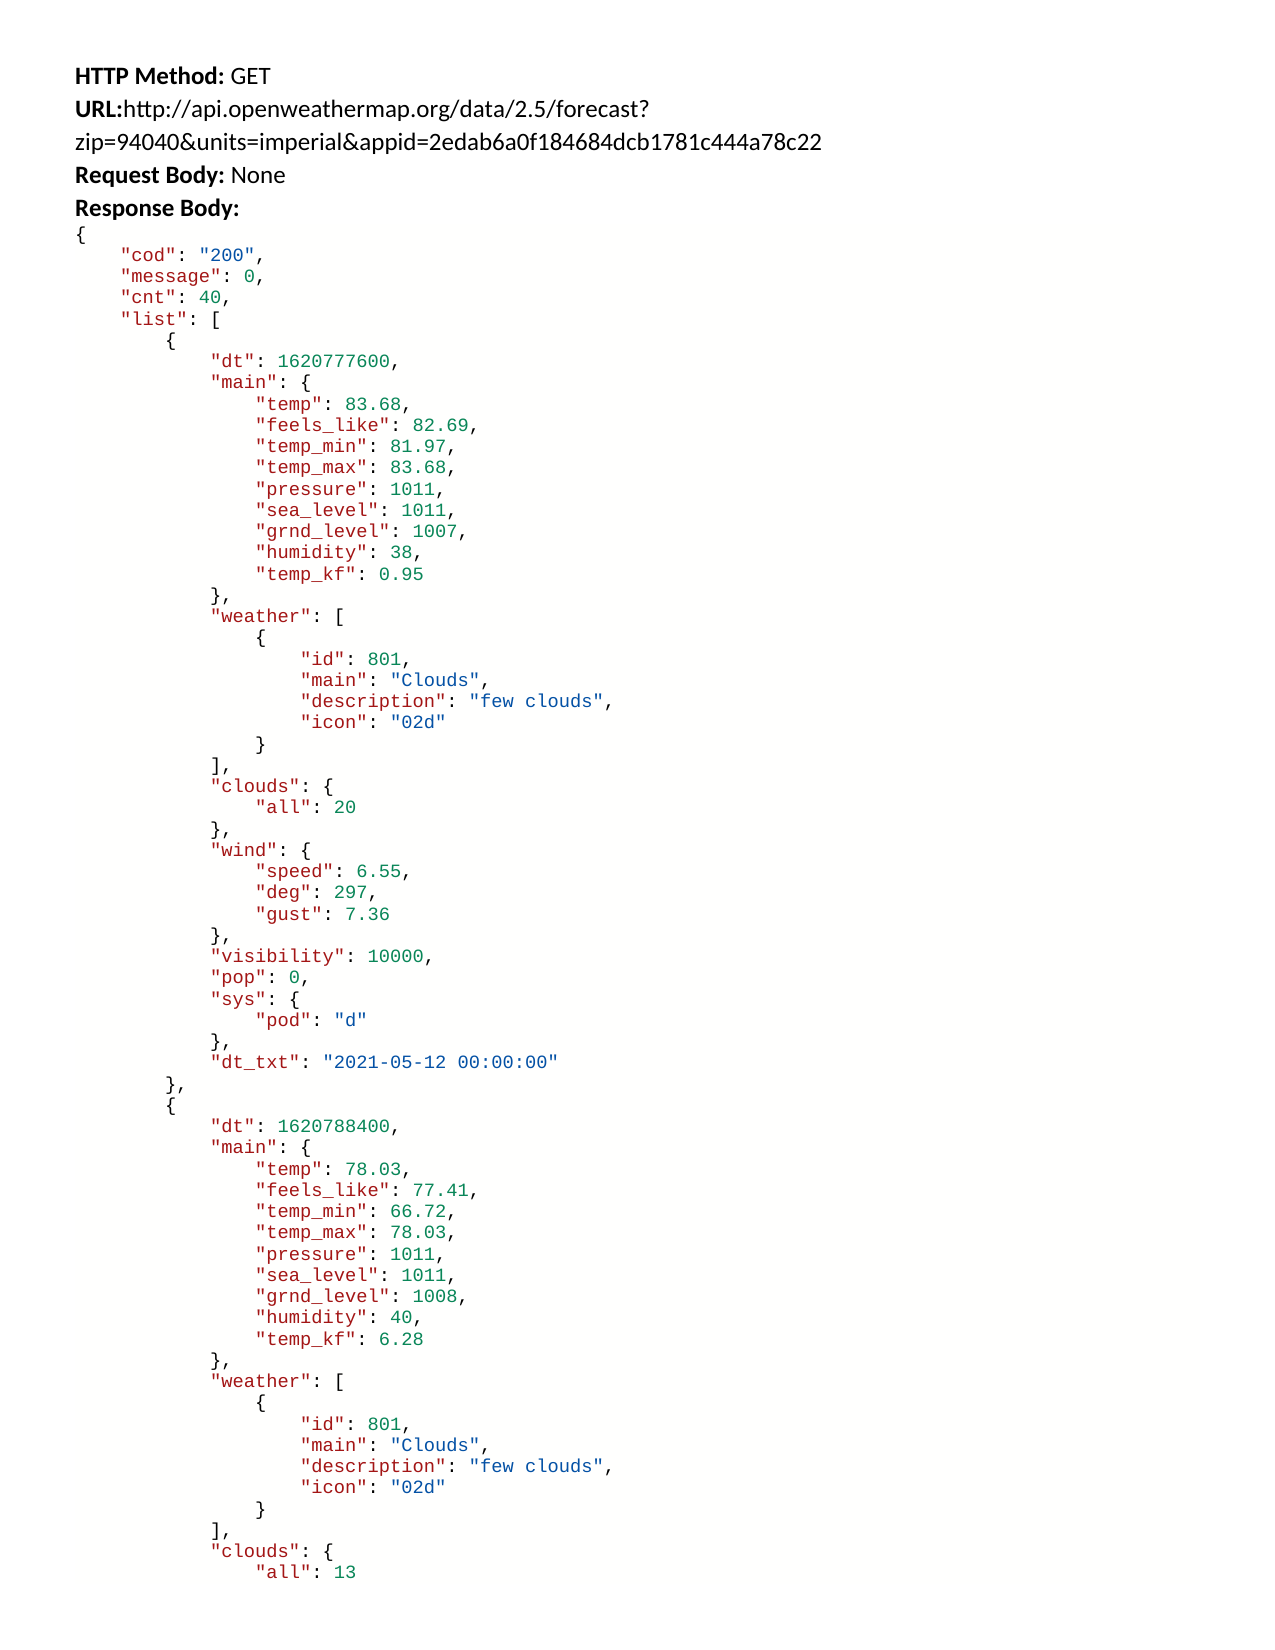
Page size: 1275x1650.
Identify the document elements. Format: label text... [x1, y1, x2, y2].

text { [75, 331, 1200, 352]
text }, [75, 586, 1200, 607]
text "feels_like": 77.41, [75, 1181, 1200, 1202]
text "weather": [ [75, 1372, 1200, 1393]
text "pressure": 1011, [75, 479, 1200, 501]
text "all": 20 [75, 798, 1200, 819]
text "pop": 0, [75, 968, 1200, 989]
text "visibility": 10000, [75, 947, 1200, 968]
text "grnd_level": 1008, [75, 1287, 1200, 1308]
text "sea_level": 1011, [75, 501, 1200, 522]
text "icon": "02d" [75, 713, 1200, 734]
text "gust": 7.36 [75, 904, 1200, 926]
text Request Body: None [75, 159, 1200, 189]
text "main": { [75, 373, 1200, 394]
text "main": "Clouds", [75, 671, 1200, 692]
text "main": "Clouds", [75, 1436, 1200, 1457]
text "pressure": 1011, [75, 1244, 1200, 1266]
text "dt_txt": "2021-05-12 00:00:00" [75, 1053, 1200, 1074]
text "clouds": { [75, 1542, 1200, 1563]
text }, [75, 1351, 1200, 1372]
text { [75, 1096, 1200, 1117]
text "temp": 78.03, [75, 1159, 1200, 1181]
text "message": 0, [75, 267, 1200, 288]
text "temp_min": 66.72, [75, 1202, 1200, 1223]
text "pod": "d" [75, 1011, 1200, 1032]
text "dt": 1620777600, [75, 352, 1200, 373]
text "list": [ [75, 309, 1200, 331]
text "temp": 83.68, [75, 394, 1200, 416]
text { [75, 224, 1200, 246]
text "weather": [ [75, 607, 1200, 628]
text { [75, 1393, 1200, 1414]
text "temp_kf": 6.28 [75, 1329, 1200, 1351]
text "temp_min": 81.97, [75, 437, 1200, 458]
text "temp_max": 83.68, [75, 458, 1200, 479]
text "description": "few clouds", [75, 1457, 1200, 1478]
text "main": { [75, 1138, 1200, 1159]
text "temp_kf": 0.95 [75, 564, 1200, 586]
text Response Body: [75, 192, 1200, 222]
text "id": 801, [75, 649, 1200, 671]
text } [75, 734, 1200, 756]
text }, [75, 926, 1200, 947]
text "speed": 6.55, [75, 862, 1200, 883]
text ], [75, 756, 1200, 777]
text "id": 801, [75, 1414, 1200, 1436]
text "wind": { [75, 841, 1200, 862]
text "temp_max": 78.03, [75, 1223, 1200, 1244]
text "icon": "02d" [75, 1478, 1200, 1499]
text HTTP Method: GET [75, 60, 1200, 91]
text "sys": { [75, 989, 1200, 1011]
text }, [75, 819, 1200, 841]
text "feels_like": 82.69, [75, 416, 1200, 437]
text }, [75, 1032, 1200, 1053]
text }, [75, 1074, 1200, 1096]
text ], [75, 1521, 1200, 1542]
text "clouds": { [75, 777, 1200, 798]
text "dt": 1620788400, [75, 1117, 1200, 1138]
text "all": 13 [75, 1563, 1200, 1584]
text "grnd_level": 1007, [75, 522, 1200, 543]
text "cod": "200", [75, 246, 1200, 267]
text "deg": 297, [75, 883, 1200, 904]
text "humidity": 38, [75, 543, 1200, 564]
text "cnt": 40, [75, 288, 1200, 309]
text "humidity": 40, [75, 1308, 1200, 1329]
text } [75, 1499, 1200, 1521]
text "description": "few clouds", [75, 692, 1200, 713]
text { [75, 628, 1200, 649]
text URL:http://api.openweathermap.org/data/2.5/forecast?zip=94040&units=imperial&appid=2edab6a0f184684dcb1781c444a78c22 [75, 93, 1200, 156]
text "sea_level": 1011, [75, 1266, 1200, 1287]
